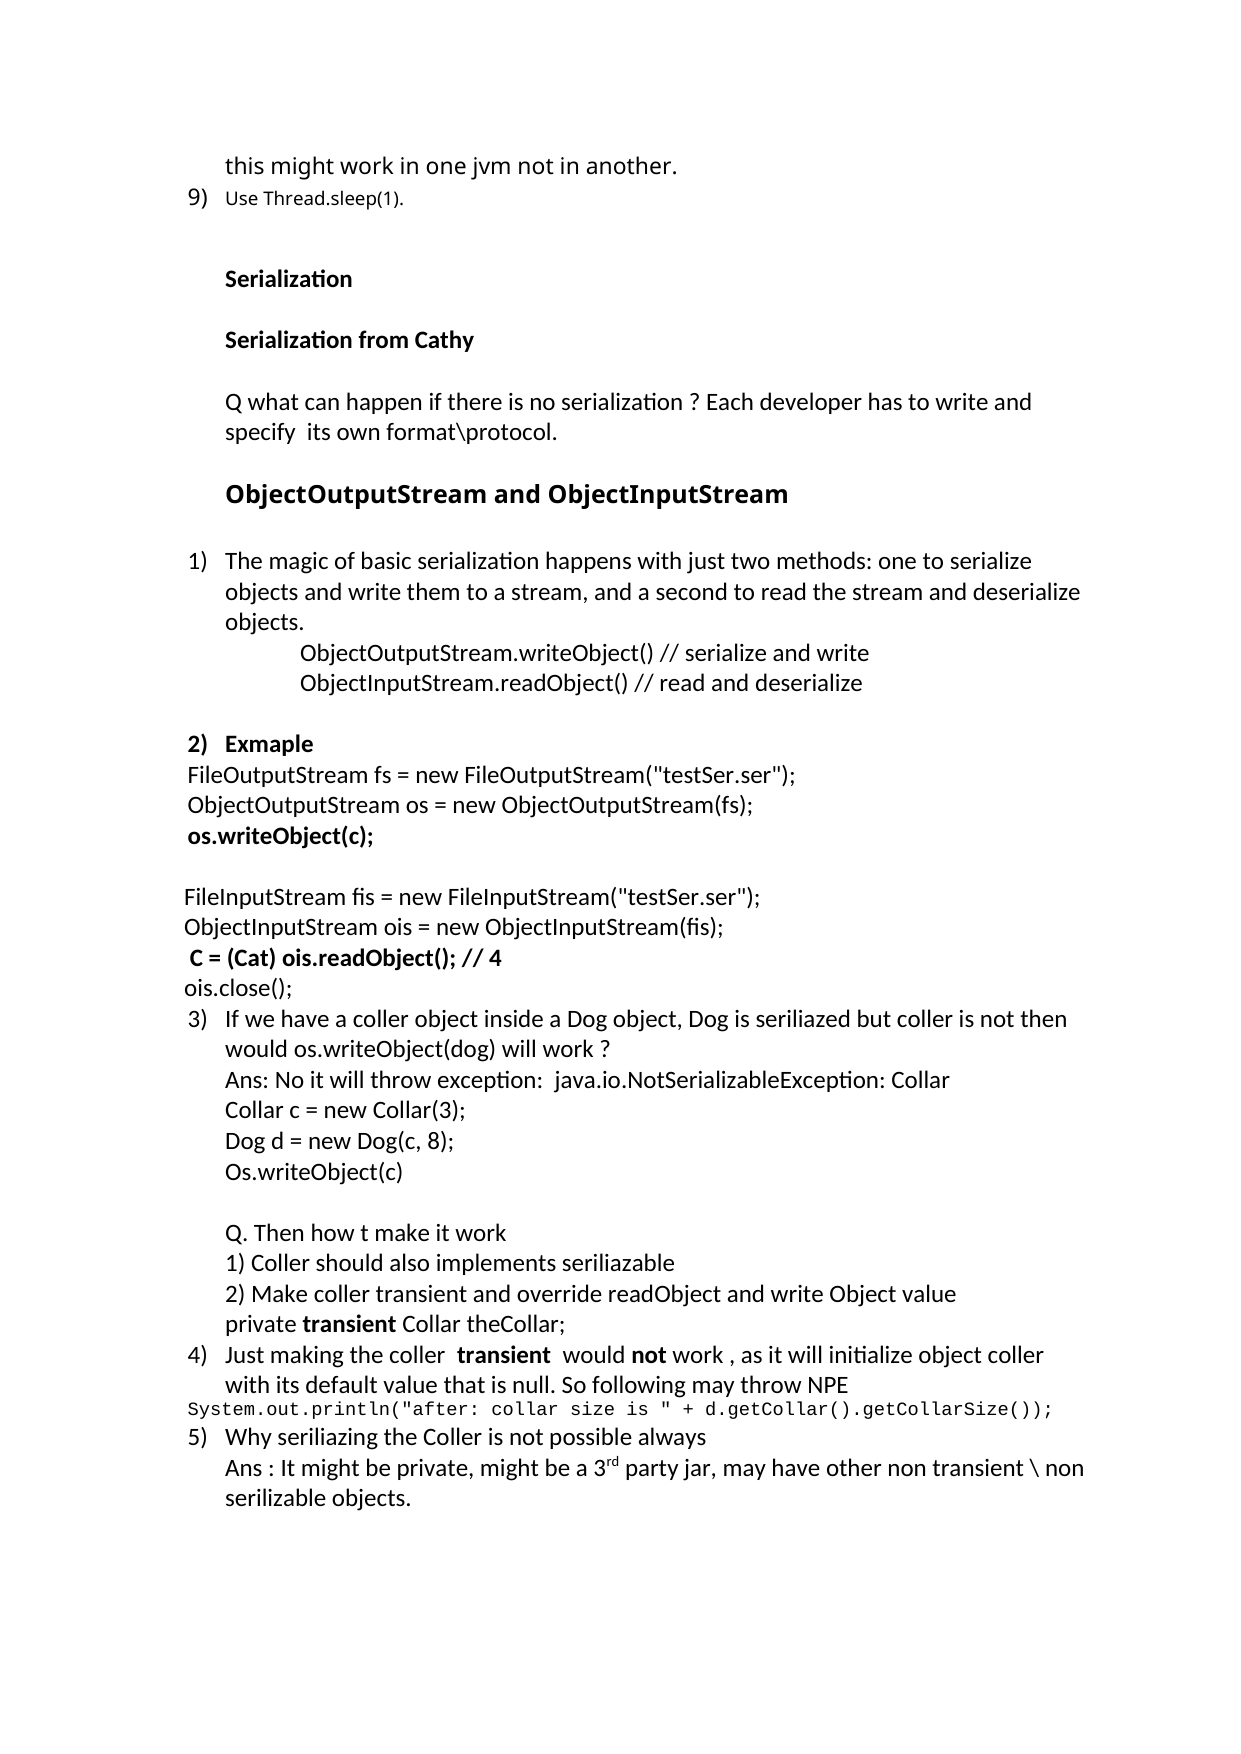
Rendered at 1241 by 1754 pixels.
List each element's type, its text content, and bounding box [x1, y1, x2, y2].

list ObjectInputStream.readObject() // read and deserialize [225, 667, 1090, 698]
text os.writeObject(c); [187, 820, 1090, 851]
list Ans : It might be private, might be a 3rd party jar, may have other non transient \ non serilizable objects. [225, 1452, 1090, 1513]
list Serialization [225, 263, 1090, 294]
list Exmaple [187, 728, 1090, 759]
text ObjectOutputStream.writeObject() // serialize and write [225, 637, 1090, 667]
list Q what can happen if there is no serialization ? Each developer has to write and specify its own format\protocol. [225, 386, 1090, 447]
list Serialization from Cathy [225, 324, 1090, 355]
list private transient Collar theCollar; [225, 1308, 1090, 1339]
text C = (Cat) ois.readObject(); // 4 [150, 942, 1090, 973]
text ObjectInputStream ois = new ObjectInputStream(fis); [150, 912, 1090, 942]
text ObjectOutputStream os = new ObjectOutputStream(fs); [187, 789, 1090, 820]
list Q. Then how t make it work [225, 1217, 1090, 1247]
list Why seriliazing the Coller is not possible always [187, 1421, 1090, 1452]
list ObjectOutputStream and ObjectInputStream [225, 477, 1090, 511]
list 2) Make coller transient and override readObject and write Object value [225, 1278, 1090, 1308]
text System.out.println("after: collar size is " + d.getCollar().getCollarSize()); [187, 1400, 1090, 1421]
text FileInputStream fis = new FileInputStream("testSer.ser"); [150, 881, 1090, 912]
text Dog d = new Dog(c, 8); [225, 1125, 1090, 1156]
list Os.writeObject(c) [225, 1156, 1090, 1186]
text FileOutputStream fs = new FileOutputStream("testSer.ser"); [187, 759, 1090, 789]
list Just making the coller transient would not work , as it will initialize object coller with its default value that is null. So following may throw NPE [187, 1339, 1090, 1400]
list Use Thread.sleep(1). [187, 181, 1090, 212]
list If we have a coller object inside a Dog object, Dog is seriliazed but coller is not then would os.writeObject(dog) will work ? [187, 1003, 1090, 1064]
list The magic of basic serialization happens with just two methods: one to serialize objects and write them to a stream, and a second to read the stream and deserialize objects. [187, 545, 1090, 637]
list Ans: No it will throw exception: java.io.NotSerializableException: Collar [225, 1064, 1090, 1095]
list this might work in one jvm not in another. [225, 150, 1090, 181]
text ois.close(); [150, 973, 1090, 1003]
list 1) Coller should also implements seriliazable [225, 1247, 1090, 1278]
text Collar c = new Collar(3); [225, 1095, 1090, 1125]
